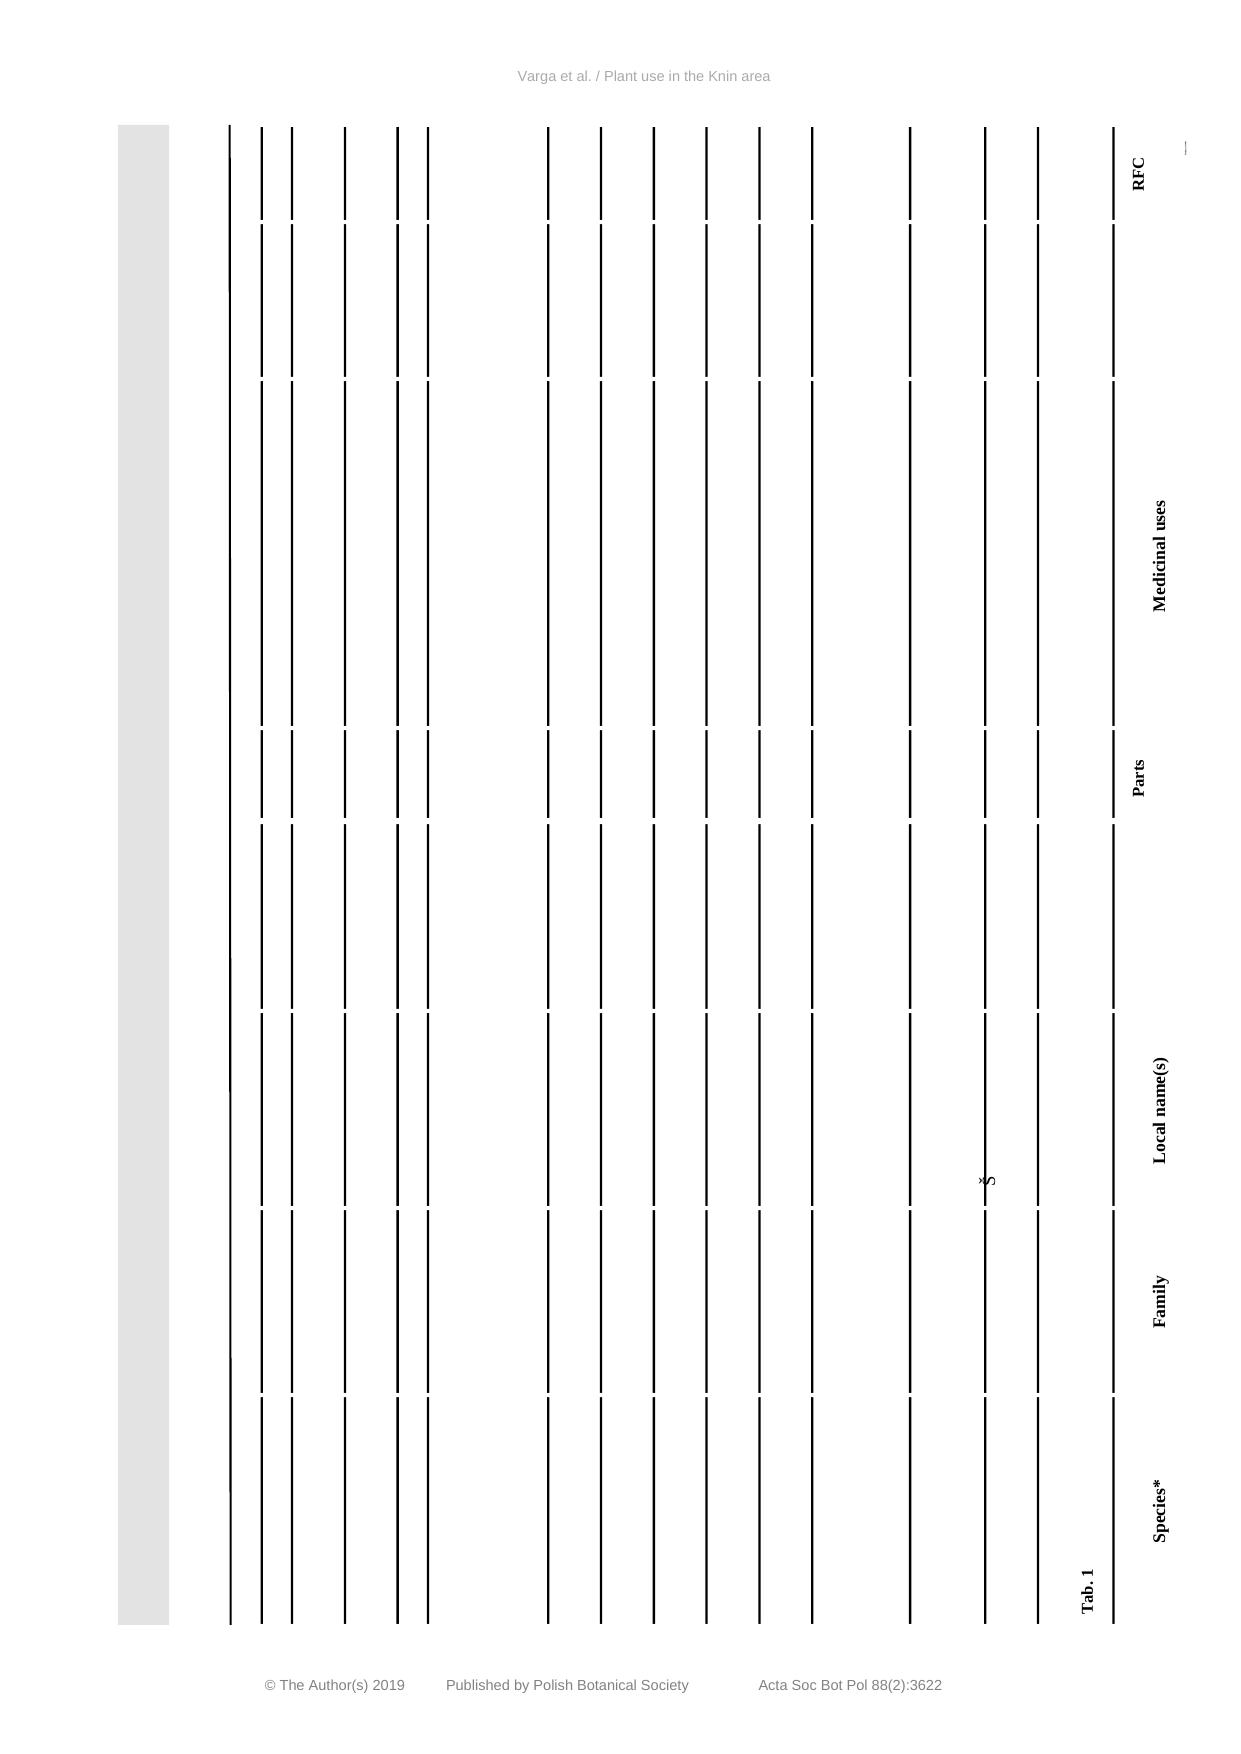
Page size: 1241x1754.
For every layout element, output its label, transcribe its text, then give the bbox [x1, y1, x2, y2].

picture [652, 1544, 656, 1569]
picture [426, 798, 430, 818]
picture [1036, 191, 1040, 220]
picture [652, 191, 656, 220]
picture [599, 191, 603, 220]
picture [426, 1329, 430, 1393]
picture [1036, 1614, 1040, 1624]
picture [343, 612, 347, 726]
table_header Š [550, 1177, 999, 1191]
picture [343, 127, 347, 141]
picture [343, 1329, 347, 1393]
picture [290, 224, 294, 498]
picture [1036, 1210, 1040, 1275]
picture [652, 730, 656, 758]
picture [599, 127, 603, 141]
picture [908, 191, 912, 220]
picture [1036, 612, 1040, 726]
picture [908, 730, 912, 758]
picture [652, 1329, 656, 1393]
picture [426, 612, 430, 726]
picture [652, 224, 656, 498]
picture [290, 824, 294, 1054]
picture [426, 1544, 430, 1569]
picture [290, 191, 294, 220]
picture [908, 1164, 912, 1177]
picture [599, 1544, 603, 1569]
picture [343, 1164, 347, 1206]
picture [290, 612, 294, 726]
picture [426, 824, 430, 1054]
picture [426, 1210, 430, 1275]
picture [290, 730, 294, 758]
picture [908, 1544, 912, 1569]
table_header Tab. 1 [125, 1569, 1096, 1614]
picture [426, 730, 430, 758]
picture [908, 1329, 912, 1393]
picture [599, 1329, 603, 1393]
table_header RFC [176, 156, 1147, 191]
picture [652, 824, 656, 1054]
picture [652, 1397, 656, 1479]
picture [599, 824, 603, 1054]
picture [1036, 224, 1040, 498]
table_header Fooduses(N=40) [215, 141, 1187, 156]
picture [908, 1397, 912, 1479]
picture [426, 191, 430, 220]
picture [908, 798, 912, 818]
picture [599, 224, 603, 498]
picture [908, 1614, 912, 1624]
picture [908, 127, 912, 141]
picture [426, 1164, 430, 1206]
table_header Local name(s) [198, 1054, 1169, 1164]
table_header Family [198, 1275, 1169, 1329]
picture [343, 1544, 347, 1569]
picture [908, 612, 912, 726]
picture [343, 1614, 347, 1624]
picture [343, 1210, 347, 1275]
picture [1036, 730, 1040, 758]
picture [599, 1191, 603, 1206]
picture [290, 1210, 294, 1275]
table_header Parts [176, 758, 1147, 798]
picture [599, 1397, 603, 1479]
picture [652, 1614, 656, 1624]
picture [426, 1614, 430, 1624]
picture [652, 127, 656, 141]
picture [1036, 798, 1040, 818]
picture [1036, 1191, 1040, 1206]
picture [290, 1614, 294, 1624]
picture [290, 1397, 294, 1479]
picture [1036, 127, 1040, 141]
table_header šš [999, 1177, 1240, 1191]
picture [290, 798, 294, 818]
picture [599, 1210, 603, 1275]
picture [290, 1544, 294, 1569]
picture [1036, 824, 1040, 1054]
picture [908, 1191, 912, 1206]
picture [908, 824, 912, 1054]
picture [1036, 1164, 1040, 1177]
picture [599, 612, 603, 726]
picture [290, 127, 294, 141]
picture [908, 1210, 912, 1275]
picture [343, 730, 347, 758]
text © The Author(s) 2019 Published by Polish Botanical Society Acta Soc Bot Pol 88(2):3622 [264, 1676, 1090, 1693]
table_header Species* [198, 1479, 1169, 1544]
picture [599, 1164, 603, 1177]
picture [599, 1614, 603, 1624]
picture [652, 1164, 656, 1177]
picture [1036, 1544, 1040, 1569]
picture [426, 224, 430, 498]
picture [290, 1164, 294, 1206]
picture [343, 191, 347, 220]
picture [599, 730, 603, 758]
picture [343, 1397, 347, 1479]
table_header Medicinal uses [198, 498, 1169, 612]
picture [908, 224, 912, 498]
picture [652, 1210, 656, 1275]
picture [343, 824, 347, 1054]
picture [599, 798, 603, 818]
picture [426, 127, 430, 141]
picture [343, 224, 347, 498]
picture [652, 612, 656, 726]
picture [343, 798, 347, 818]
picture [1036, 1397, 1040, 1479]
picture [652, 798, 656, 818]
picture [652, 1191, 656, 1206]
picture [1036, 1329, 1040, 1393]
text Varga et al. / Plant use in the Knin area [119, 68, 771, 84]
picture [426, 1397, 430, 1479]
picture [290, 1329, 294, 1393]
